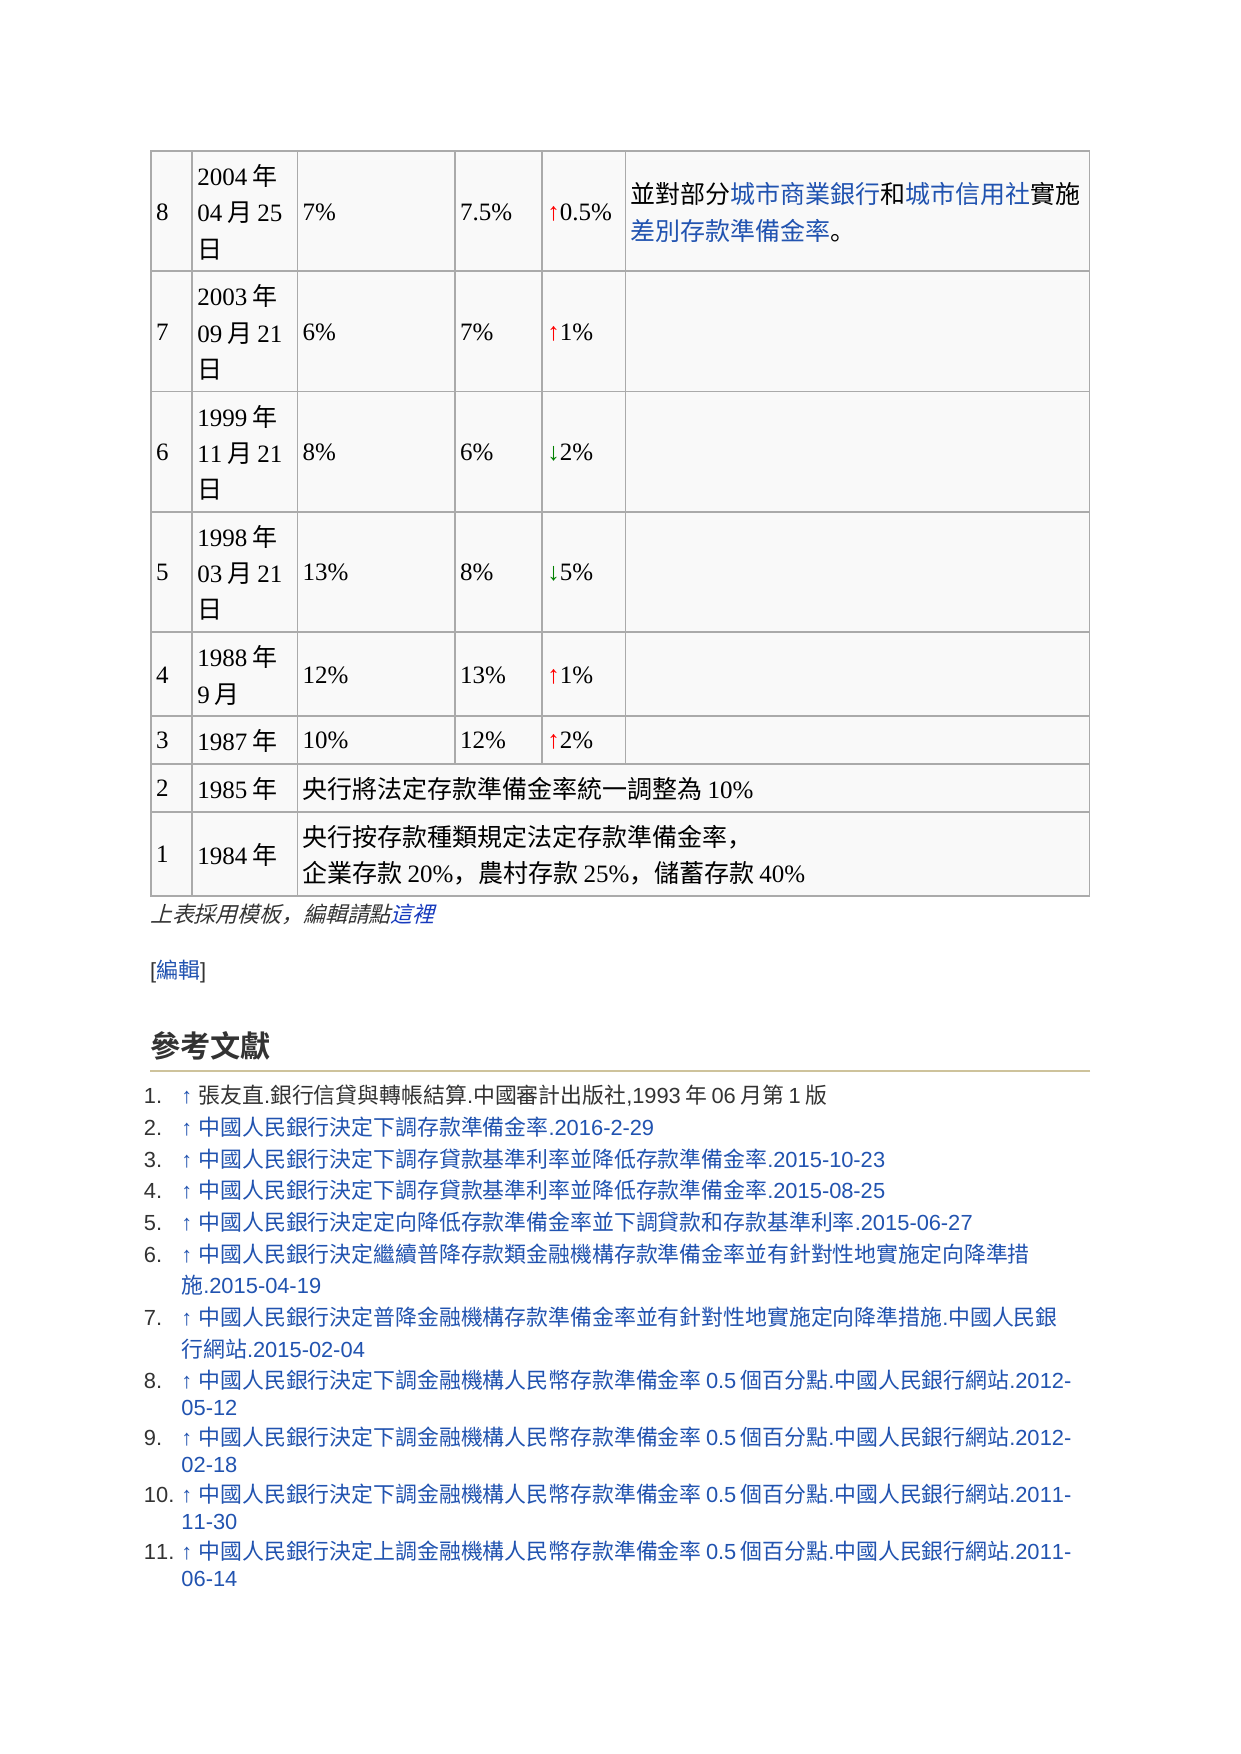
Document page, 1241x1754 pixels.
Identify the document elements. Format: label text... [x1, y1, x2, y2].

table_cell ↑1% [543, 633, 625, 715]
table_cell 1987年 [193, 717, 297, 763]
table_cell 2004年04月25日 [193, 152, 297, 270]
table_cell 7% [298, 152, 454, 270]
table_cell 13% [456, 633, 541, 715]
list ↑ 中國人民銀行決定繼續普降存款類金融機構存款準備金率並有針對性地實施定向降準措施.2015-04-19 [144, 1237, 1074, 1300]
list ↑ 中國人民銀行決定下調存貸款基準利率並降低存款準備金率.2015-10-23 [144, 1142, 1074, 1173]
table_cell 1988年9月 [193, 633, 297, 715]
table_cell 7.5% [456, 152, 541, 270]
text 參考文獻 [150, 1023, 1090, 1070]
list ↑ 中國人民銀行決定下調金融機構人民幣存款準備金率0.5個百分點.中國人民銀行網站.2012-02-18 [144, 1420, 1074, 1477]
table_cell [626, 392, 1089, 511]
list ↑ 中國人民銀行決定下調存貸款基準利率並降低存款準備金率.2015-08-25 [144, 1173, 1074, 1205]
table_cell 8% [298, 392, 454, 511]
table_cell 6 [152, 392, 191, 511]
table_cell 8% [456, 513, 541, 631]
table_cell ↓5% [543, 513, 625, 631]
list ↑ 中國人民銀行決定上調金融機構人民幣存款準備金率0.5個百分點.中國人民銀行網站.2011-06-14 [144, 1534, 1074, 1591]
table_cell 7% [456, 272, 541, 391]
table_cell 1984年 [193, 813, 297, 895]
list ↑ 中國人民銀行決定定向降低存款準備金率並下調貸款和存款基準利率.2015-06-27 [144, 1205, 1074, 1237]
table_cell ↓2% [543, 392, 625, 511]
text 上表採用模板，編輯請點這裡 [150, 897, 1090, 928]
table_cell 7 [152, 272, 191, 391]
table_cell 1998年03月21日 [193, 513, 297, 631]
table_cell 央行按存款種類規定法定存款準備金率， 企業存款20%，農村存款25%，儲蓄存款40% [298, 813, 1089, 895]
table_cell [626, 633, 1089, 715]
text [編輯] [150, 953, 1090, 985]
table_cell ↑1% [543, 272, 625, 391]
table_cell 13% [298, 513, 454, 631]
list ↑ 中國人民銀行決定下調存款準備金率.2016-2-29 [144, 1110, 1074, 1142]
table_cell 12% [456, 717, 541, 763]
table_cell 2003年09月21日 [193, 272, 297, 391]
table_cell ↑0.5% [543, 152, 625, 270]
table_cell 央行將法定存款準備金率統一調整為10% [298, 765, 1089, 811]
list ↑ 中國人民銀行決定普降金融機構存款準備金率並有針對性地實施定向降準措施.中國人民銀行網站.2015-02-04 [144, 1300, 1074, 1363]
table_cell [626, 717, 1089, 763]
table_cell 並對部分城市商業銀行和城市信用社實施差別存款準備金率。 [626, 152, 1089, 270]
table_cell 1985年 [193, 765, 297, 811]
table_cell 4 [152, 633, 191, 715]
table_cell 1 [152, 813, 191, 895]
table_cell 5 [152, 513, 191, 631]
list ↑ 中國人民銀行決定下調金融機構人民幣存款準備金率0.5個百分點.中國人民銀行網站.2012-05-12 [144, 1363, 1074, 1420]
table_cell 6% [456, 392, 541, 511]
table_cell ↑2% [543, 717, 625, 763]
table_cell 12% [298, 633, 454, 715]
table_cell [626, 513, 1089, 631]
list ↑ 張友直.銀行信貸與轉帳結算.中國審計出版社,1993年06月第1版 [144, 1078, 1074, 1110]
table_cell 1999年11月21日 [193, 392, 297, 511]
table_cell 6% [298, 272, 454, 391]
table_cell 8 [152, 152, 191, 270]
table_cell 2 [152, 765, 191, 811]
table_cell [626, 272, 1089, 391]
table_cell 3 [152, 717, 191, 763]
table_cell 10% [298, 717, 454, 763]
list ↑ 中國人民銀行決定下調金融機構人民幣存款準備金率0.5個百分點.中國人民銀行網站.2011-11-30 [144, 1477, 1074, 1534]
